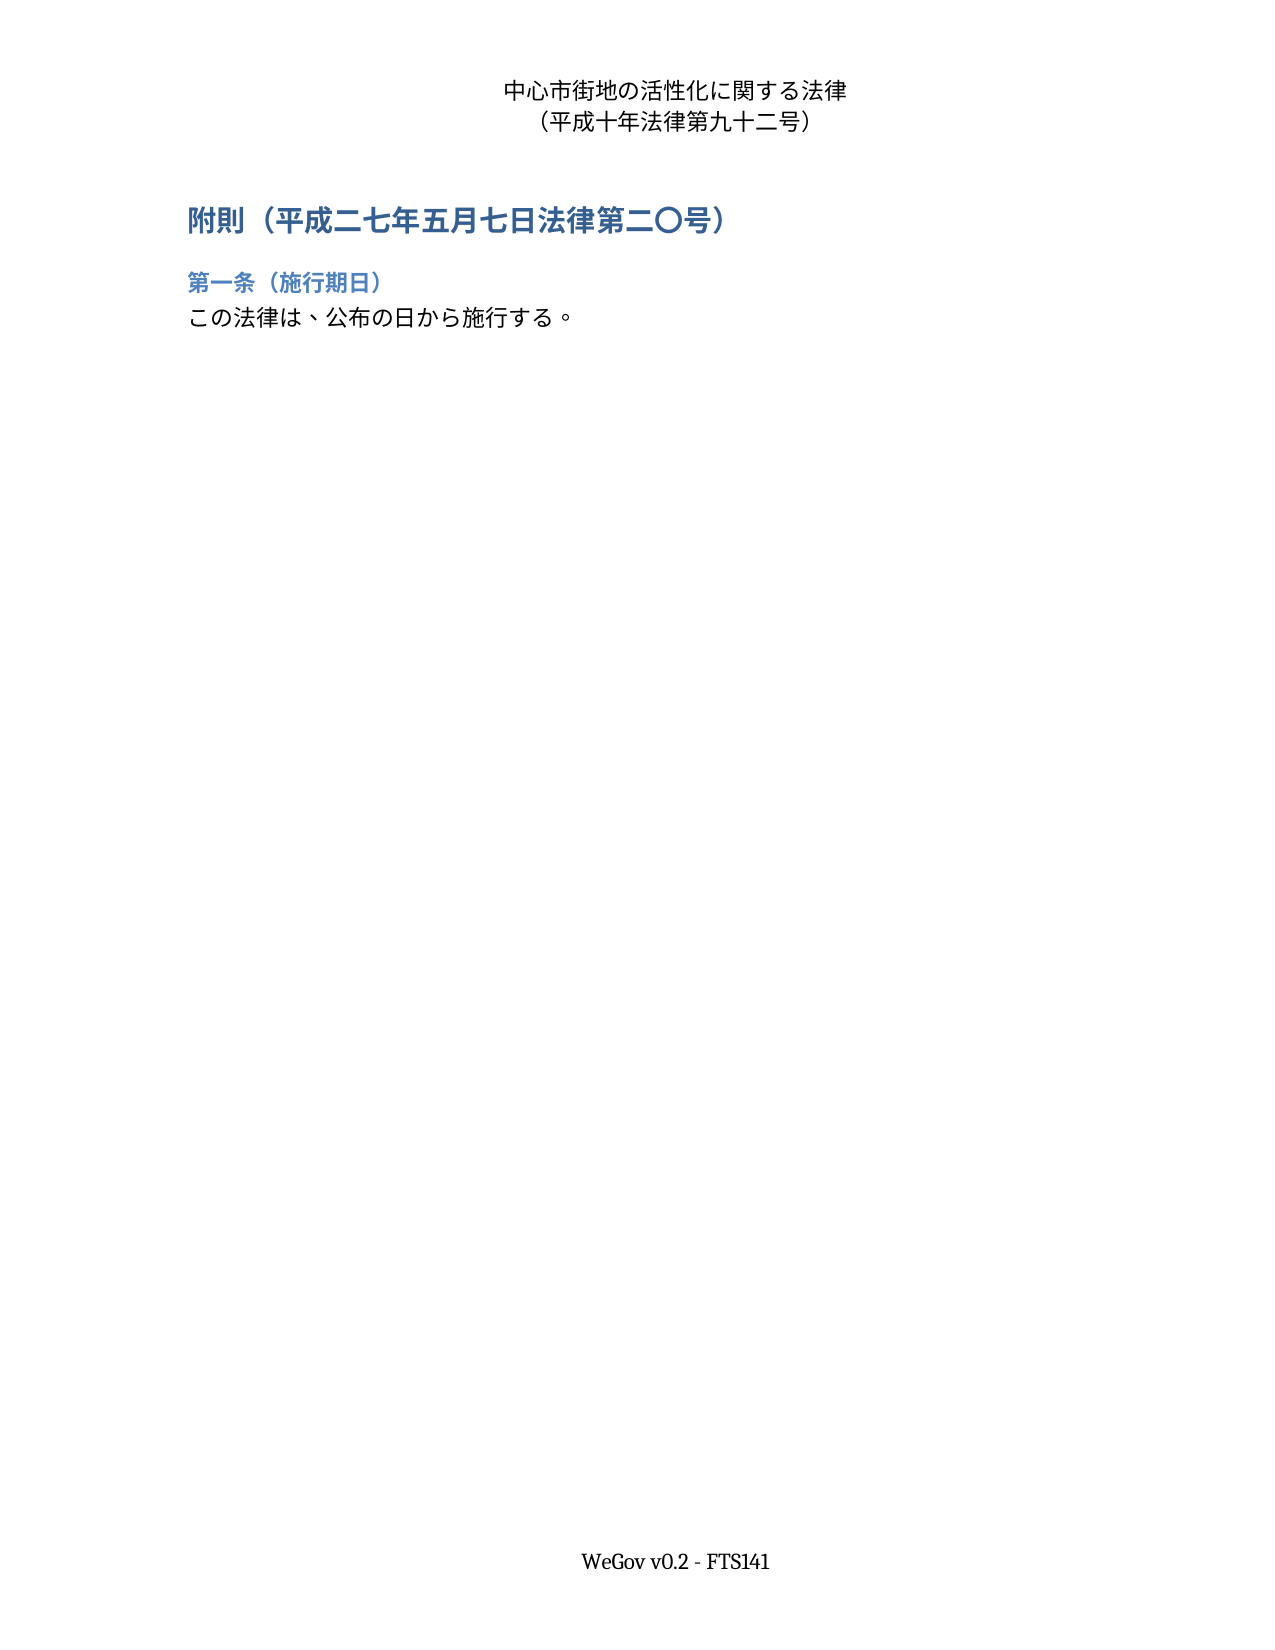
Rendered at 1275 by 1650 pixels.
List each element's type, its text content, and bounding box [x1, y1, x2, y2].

subtitle 第一条（施行期日） [187, 266, 1087, 298]
subtitle 附則（平成二七年五月七日法律第二〇号） [187, 200, 1087, 240]
text この法律は、公布の日から施行する。 [187, 302, 1087, 334]
